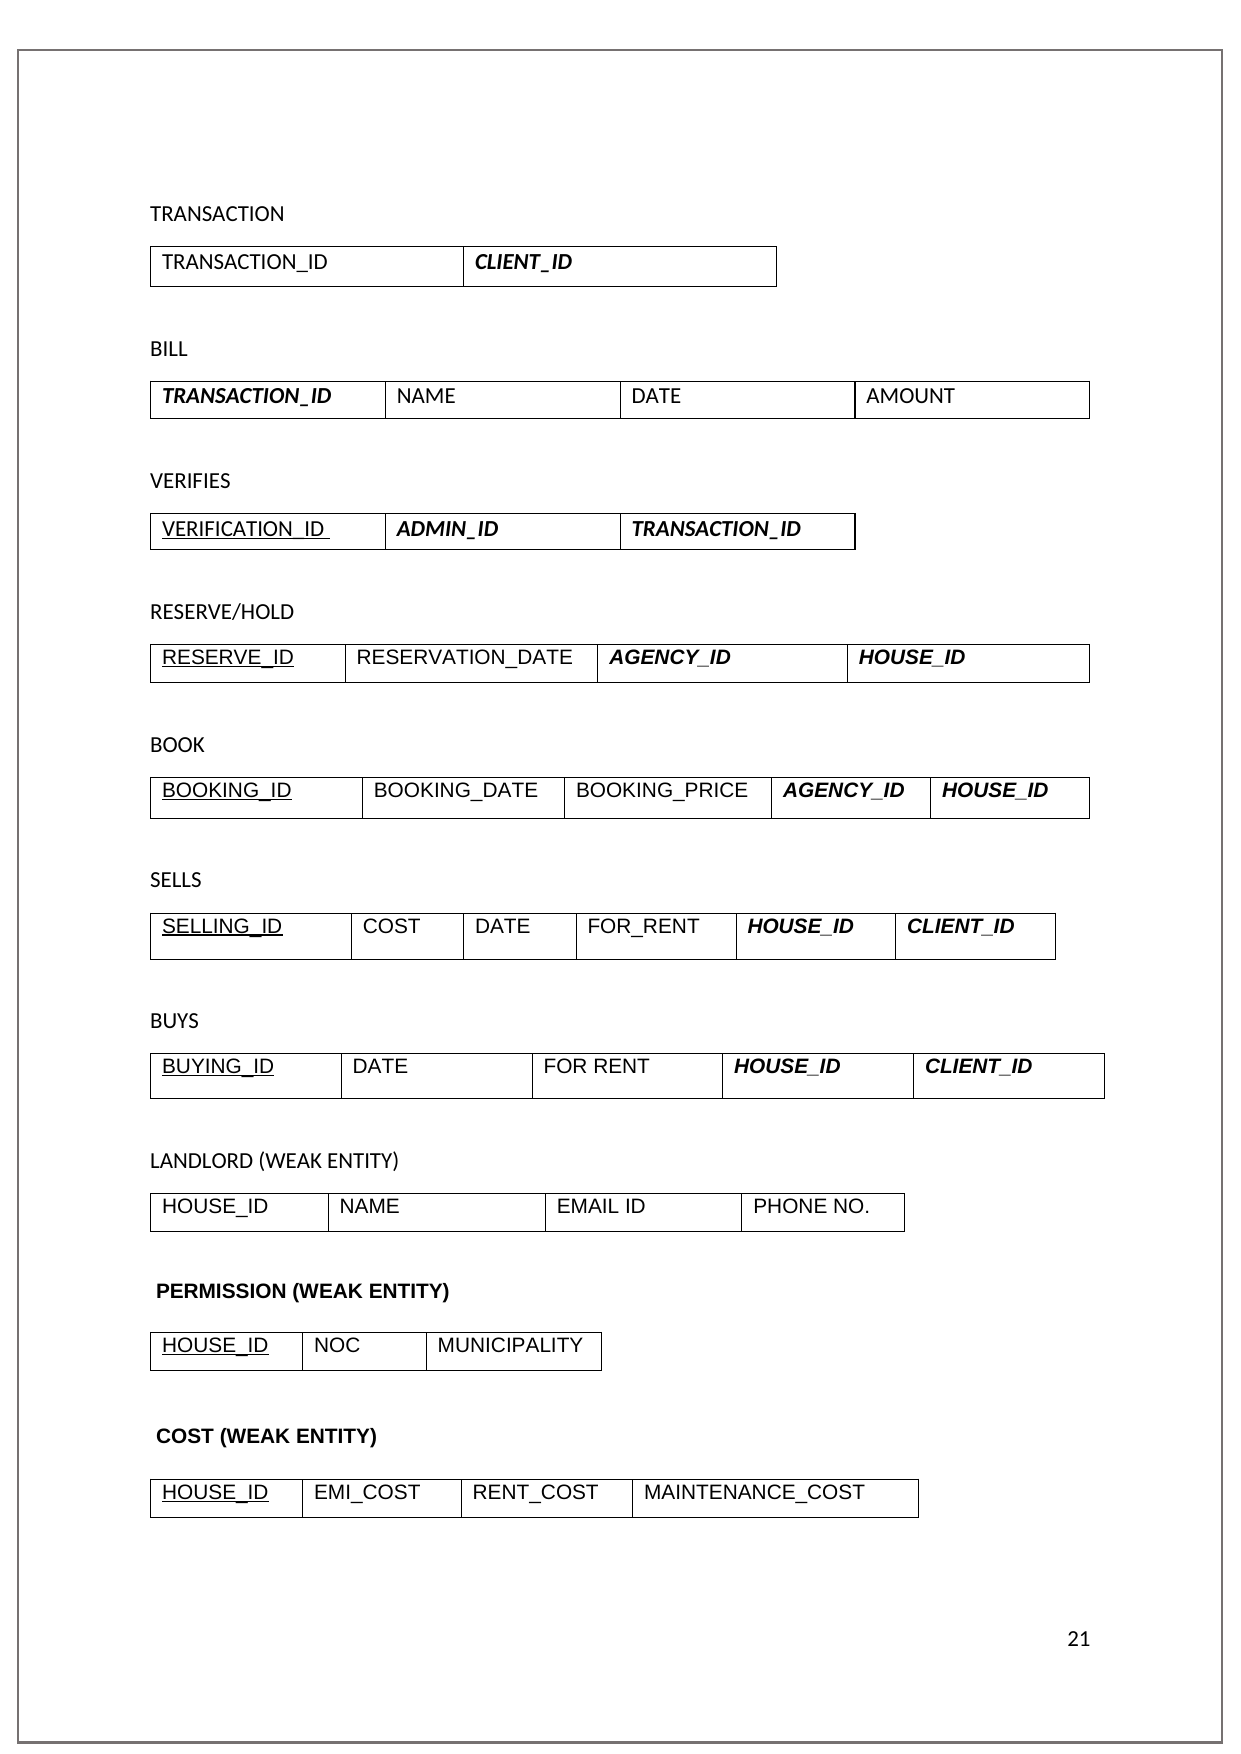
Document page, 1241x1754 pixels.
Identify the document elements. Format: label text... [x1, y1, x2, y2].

text BILL [150, 334, 1090, 362]
table_header DATE [342, 1054, 532, 1098]
table_header TRANSACTION_ID [621, 514, 854, 549]
table_header AMOUNT [856, 382, 1089, 418]
text COST (WEAK ENTITY) [150, 1423, 1090, 1447]
table_header AGENCY_ID [772, 778, 930, 818]
text BUYS [150, 1006, 1090, 1034]
table_header COST [352, 914, 463, 958]
table_header BOOKING_DATE [363, 778, 564, 818]
table_header PHONE NO. [742, 1194, 904, 1231]
table_header NAME [329, 1194, 545, 1231]
table_header HOUSE_ID [931, 778, 1089, 818]
table_header HOUSE_ID [151, 1480, 302, 1517]
table_header NOC [303, 1333, 426, 1370]
table_header RESERVATION_DATE [346, 645, 597, 682]
table_header HOUSE_ID [151, 1333, 302, 1370]
table_header BOOKING_ID [151, 778, 362, 818]
text BOOK [150, 730, 1090, 758]
table_header DATE [621, 382, 854, 418]
table_header ADMIN_ID [386, 514, 620, 549]
text TRANSACTION [150, 199, 1090, 227]
table_header FOR_RENT [577, 914, 736, 958]
table_header VERIFICATION_ID [151, 514, 385, 549]
table_header TRANSACTION_ID [151, 247, 463, 286]
table_header DATE [464, 914, 576, 958]
table_header RESERVE_ID [151, 645, 345, 682]
table_header HOUSE_ID [723, 1054, 913, 1098]
table_header CLIENT_ID [914, 1054, 1104, 1098]
table_header HOUSE_ID [737, 914, 895, 958]
table_header HOUSE_ID [848, 645, 1089, 682]
text VERIFIES [150, 466, 1090, 494]
table_header EMAIL ID [546, 1194, 741, 1231]
table_header EMI_COST [303, 1480, 461, 1517]
table_header MUNICIPALITY [427, 1333, 601, 1370]
table_header BUYING_ID [151, 1054, 341, 1098]
table_header AGENCY_ID [598, 645, 847, 682]
text LANDLORD (WEAK ENTITY) [150, 1146, 1090, 1174]
table_header NAME [386, 382, 620, 418]
table_header CLIENT_ID [896, 914, 1055, 958]
table_header TRANSACTION_ID [151, 382, 385, 418]
table_header CLIENT_ID [464, 247, 776, 286]
text PERMISSION (WEAK ENTITY) [150, 1279, 1090, 1303]
table_header FOR RENT [533, 1054, 722, 1098]
text RESERVE/HOLD [150, 597, 1090, 625]
table_header SELLING_ID [151, 914, 351, 958]
table_header RENT_COST [462, 1480, 632, 1517]
text SELLS [150, 866, 1090, 893]
table_header HOUSE_ID [151, 1194, 328, 1231]
table_header MAINTENANCE_COST [633, 1480, 918, 1517]
table_header BOOKING_PRICE [565, 778, 771, 818]
